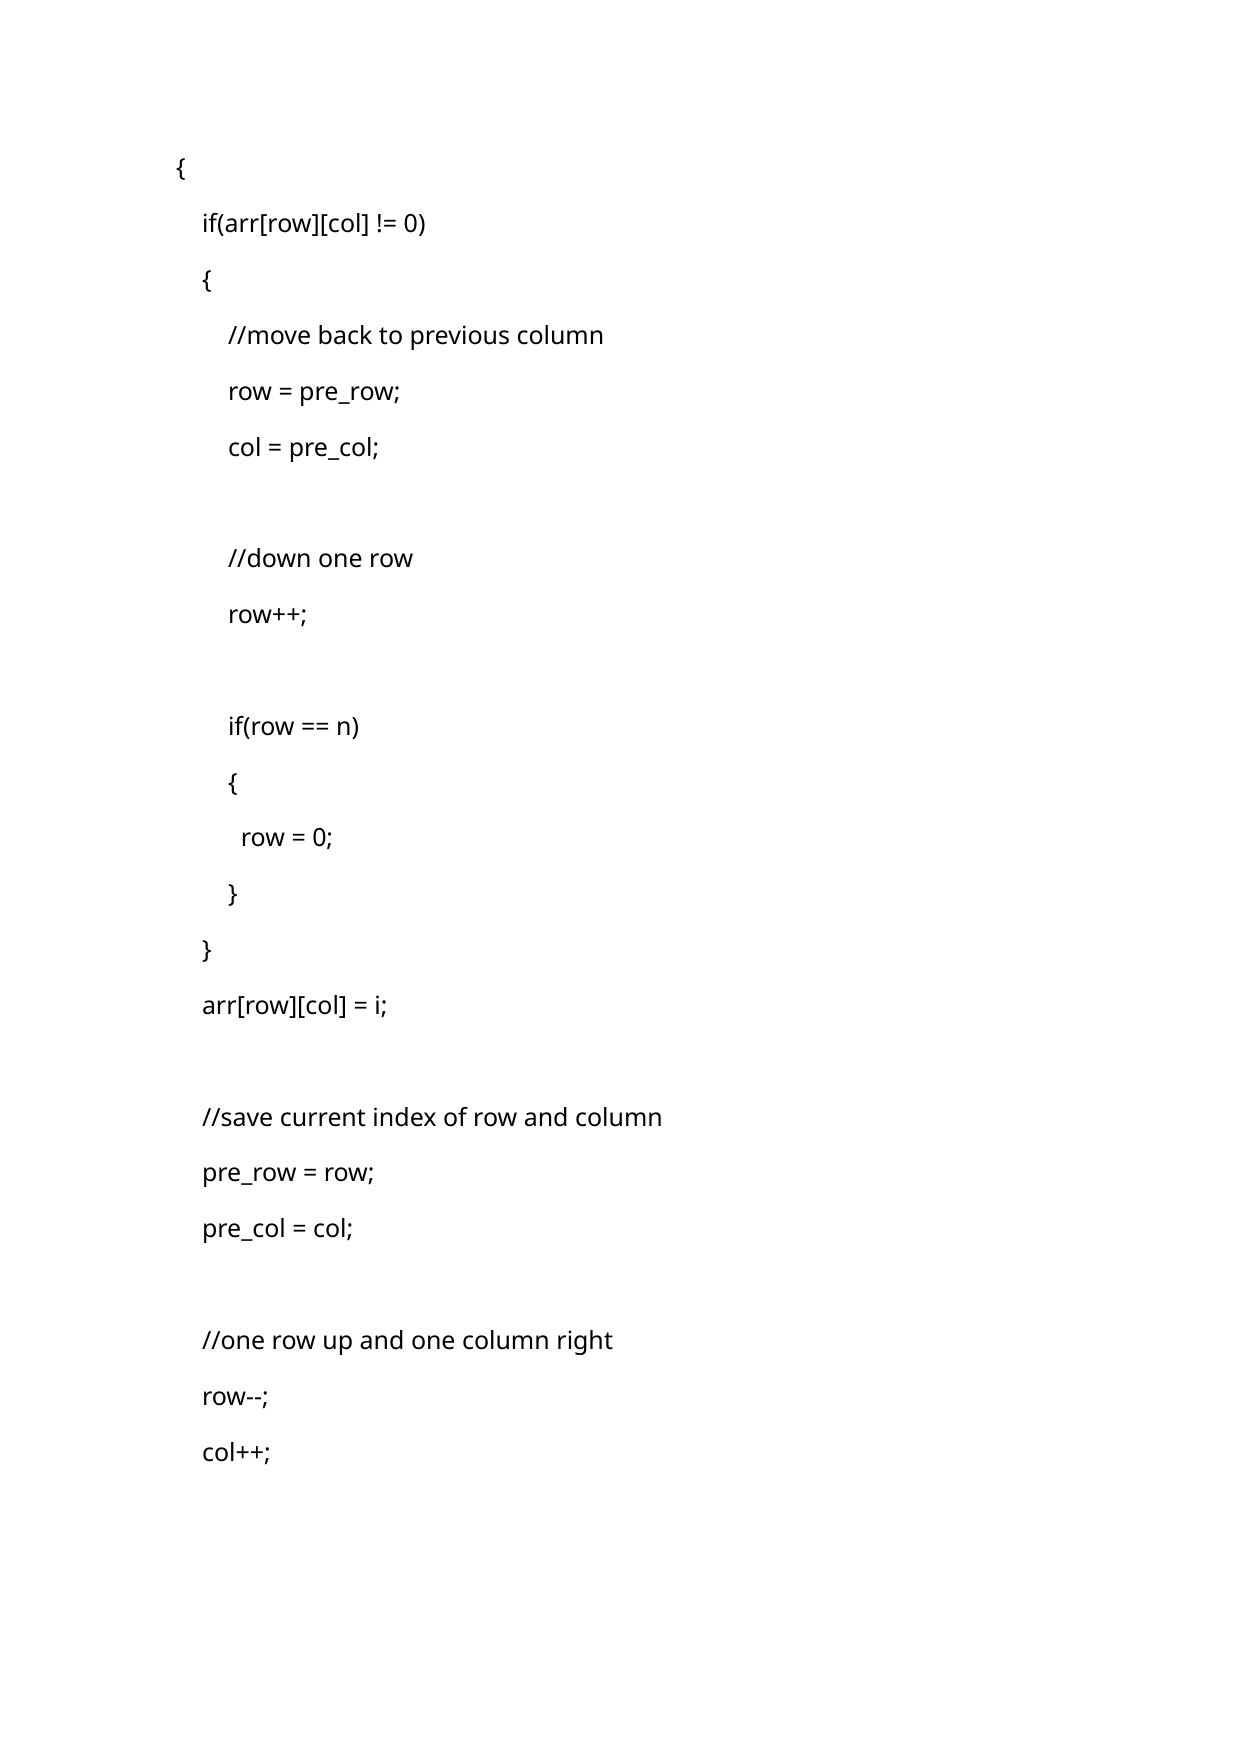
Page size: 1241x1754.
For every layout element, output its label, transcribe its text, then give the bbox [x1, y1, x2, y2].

text //move back to previous column [150, 317, 1090, 352]
text col++; [150, 1434, 1090, 1468]
text pre_row = row; [150, 1155, 1090, 1189]
text row = pre_row; [150, 373, 1090, 407]
text //one row up and one column right [150, 1322, 1090, 1357]
text if(arr[row][col] != 0) [150, 206, 1090, 240]
text //save current index of row and column [150, 1099, 1090, 1133]
text } [150, 876, 1090, 910]
text { [150, 764, 1090, 798]
text } [150, 932, 1090, 966]
text row++; [150, 597, 1090, 631]
text { [150, 262, 1090, 296]
text { [150, 150, 1090, 184]
text col = pre_col; [150, 429, 1090, 463]
text if(row == n) [150, 708, 1090, 742]
text arr[row][col] = i; [150, 987, 1090, 1022]
text row--; [150, 1378, 1090, 1412]
text row = 0; [150, 820, 1090, 854]
text pre_col = col; [150, 1211, 1090, 1245]
text //down one row [150, 541, 1090, 575]
